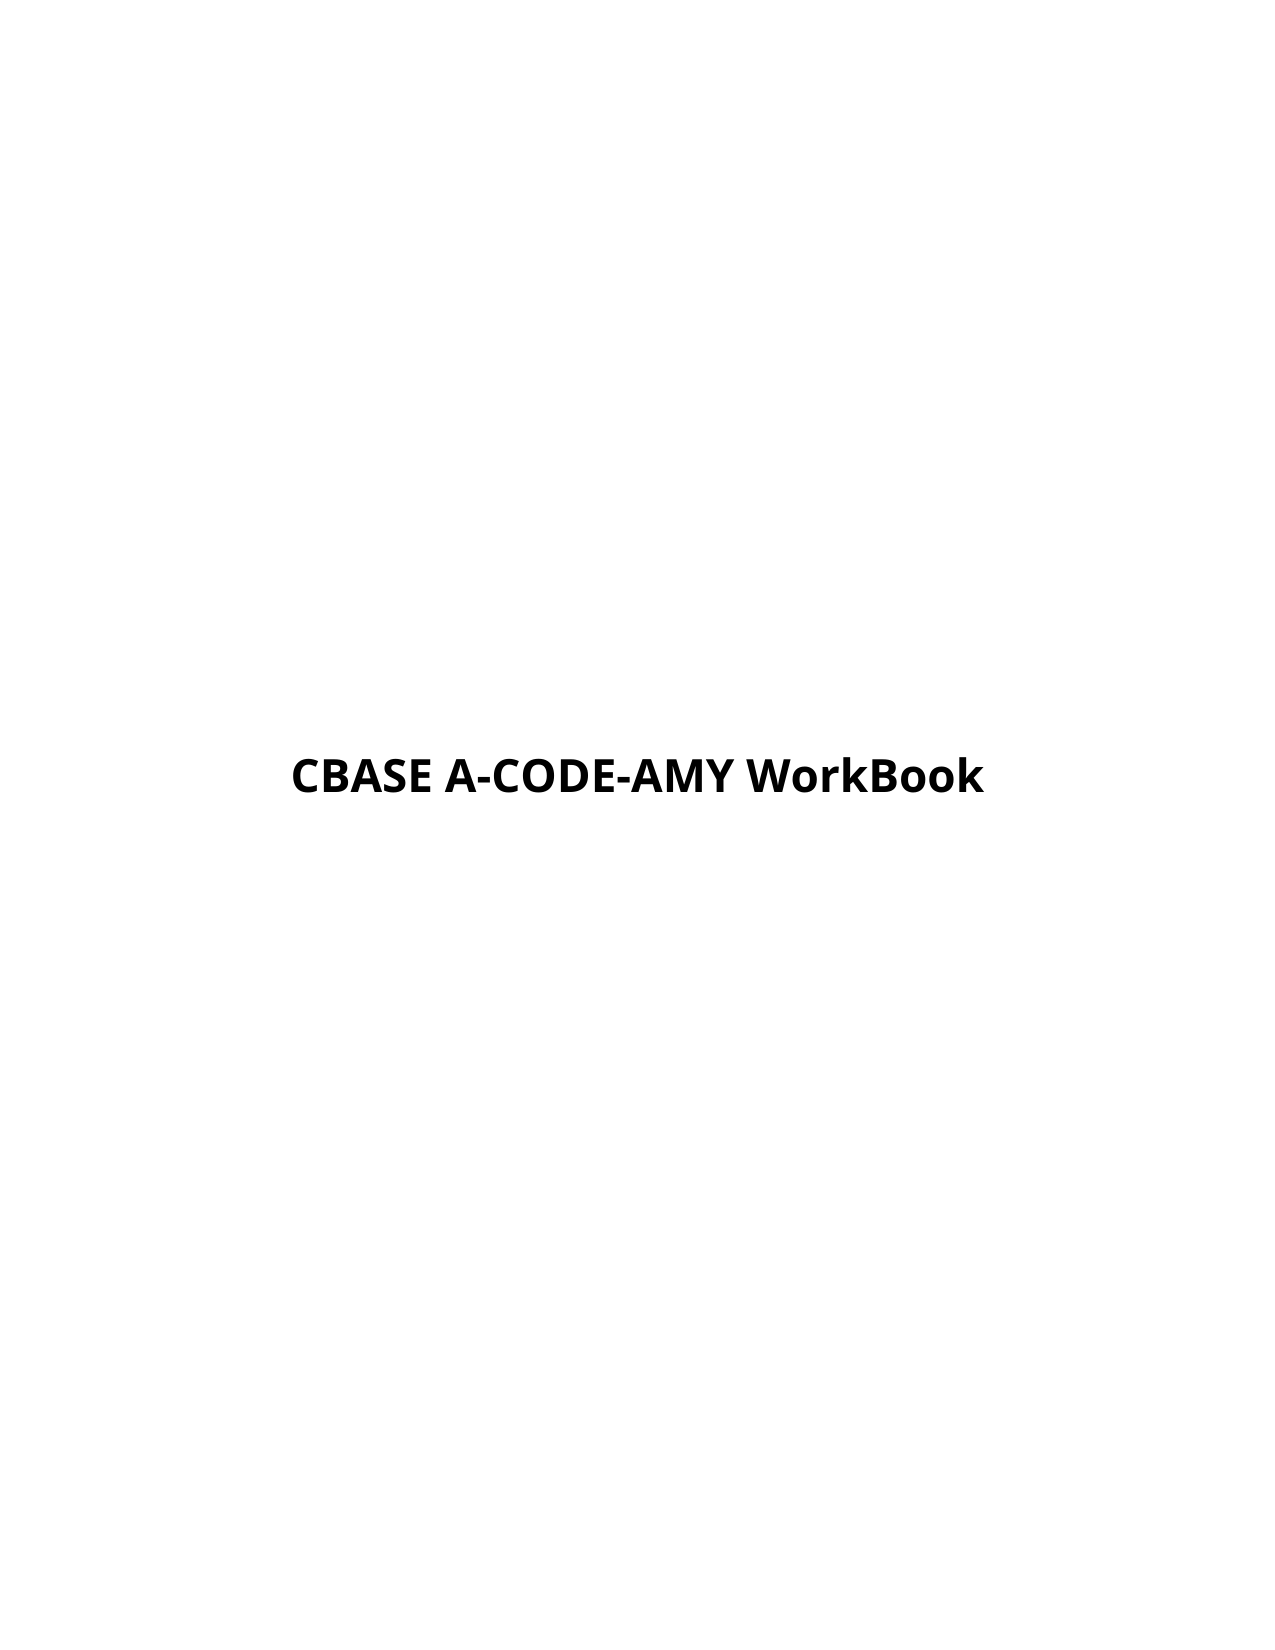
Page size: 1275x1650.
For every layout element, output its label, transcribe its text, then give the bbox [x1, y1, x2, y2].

text CBASE A-CODE-AMY WorkBook [150, 744, 1125, 806]
